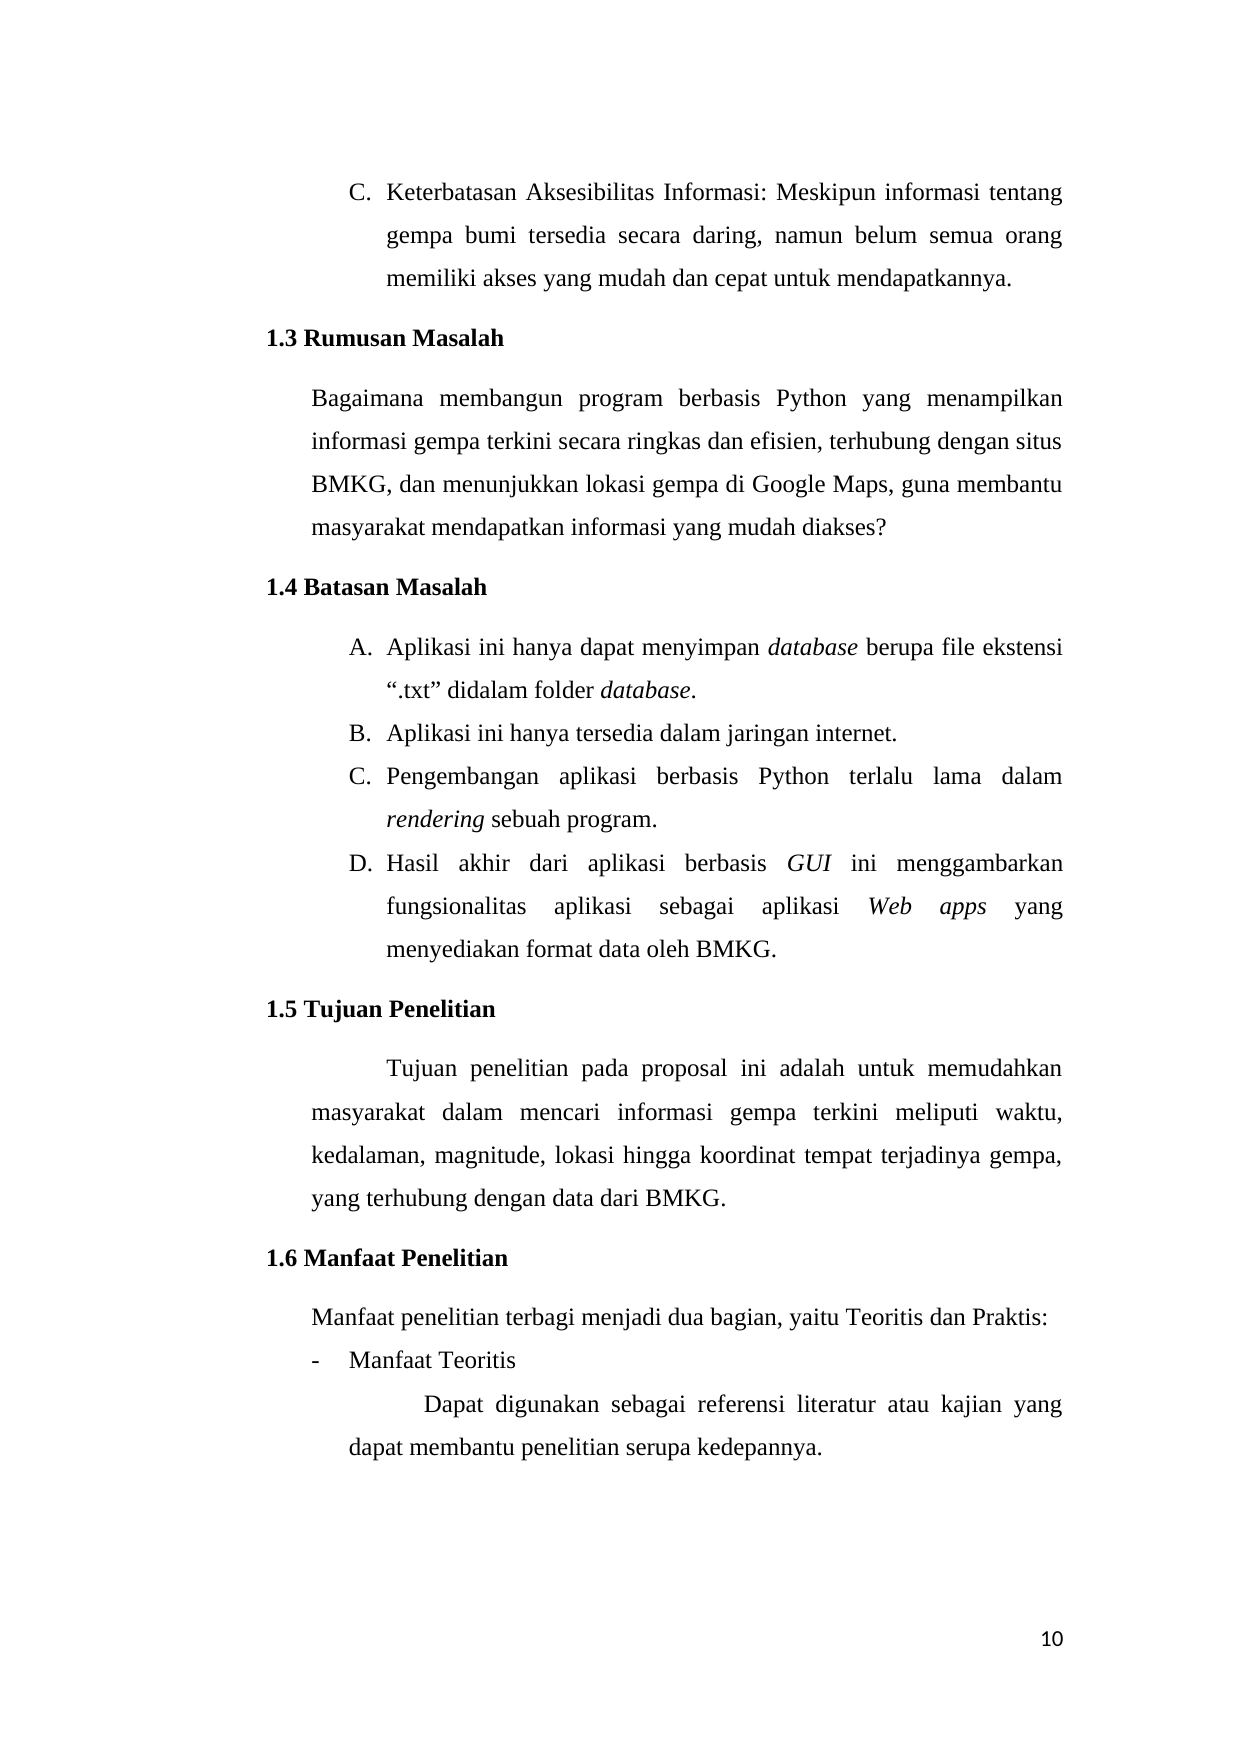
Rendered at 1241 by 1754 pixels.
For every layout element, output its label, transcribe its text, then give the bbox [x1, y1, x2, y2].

list Pengembangan aplikasi berbasis Python terlalu lama dalam rendering sebuah program. [349, 761, 1063, 833]
list Bagaimana membangun program berbasis Python yang menampilkan informasi gempa terkini secara ringkas dan efisien, terhubung dengan situs BMKG, dan menunjukkan lokasi gempa di Google Maps, guna membantu masyarakat mendapatkan informasi yang mudah diakses? [311, 383, 1063, 541]
list Manfaat penelitian terbagi menjadi dua bagian, yaitu Teoritis dan Praktis: [311, 1302, 1063, 1331]
list Dapat digunakan sebagai referensi literatur atau kajian yang dapat membantu penelitian serupa kedepannya. [349, 1389, 1063, 1461]
list Aplikasi ini hanya dapat menyimpan database berupa file ekstensi “.txt” didalam folder database. [349, 632, 1063, 704]
subtitle 1.3 Rumusan Masalah [266, 323, 1063, 352]
subtitle 1.5 Tujuan Penelitian [266, 994, 1063, 1022]
list Keterbatasan Aksesibilitas Informasi: Meskipun informasi tentang gempa bumi tersedia secara daring, namun belum semua orang memiliki akses yang mudah dan cepat untuk mendapatkannya. [349, 177, 1063, 292]
list Hasil akhir dari aplikasi berbasis GUI ini menggambarkan fungsionalitas aplikasi sebagai aplikasi Web apps yang menyediakan format data oleh BMKG. [349, 848, 1063, 963]
list Aplikasi ini hanya tersedia dalam jaringan internet. [349, 718, 1063, 747]
subtitle 1.4 Batasan Masalah [266, 572, 1063, 601]
list Tujuan penelitian pada proposal ini adalah untuk memudahkan masyarakat dalam mencari informasi gempa terkini meliputi waktu, kedalaman, magnitude, lokasi hingga koordinat tempat terjadinya gempa, yang terhubung dengan data dari BMKG. [311, 1053, 1063, 1212]
subtitle 1.6 Manfaat Penelitian [266, 1243, 1063, 1271]
list Manfaat Teoritis [311, 1346, 1063, 1374]
